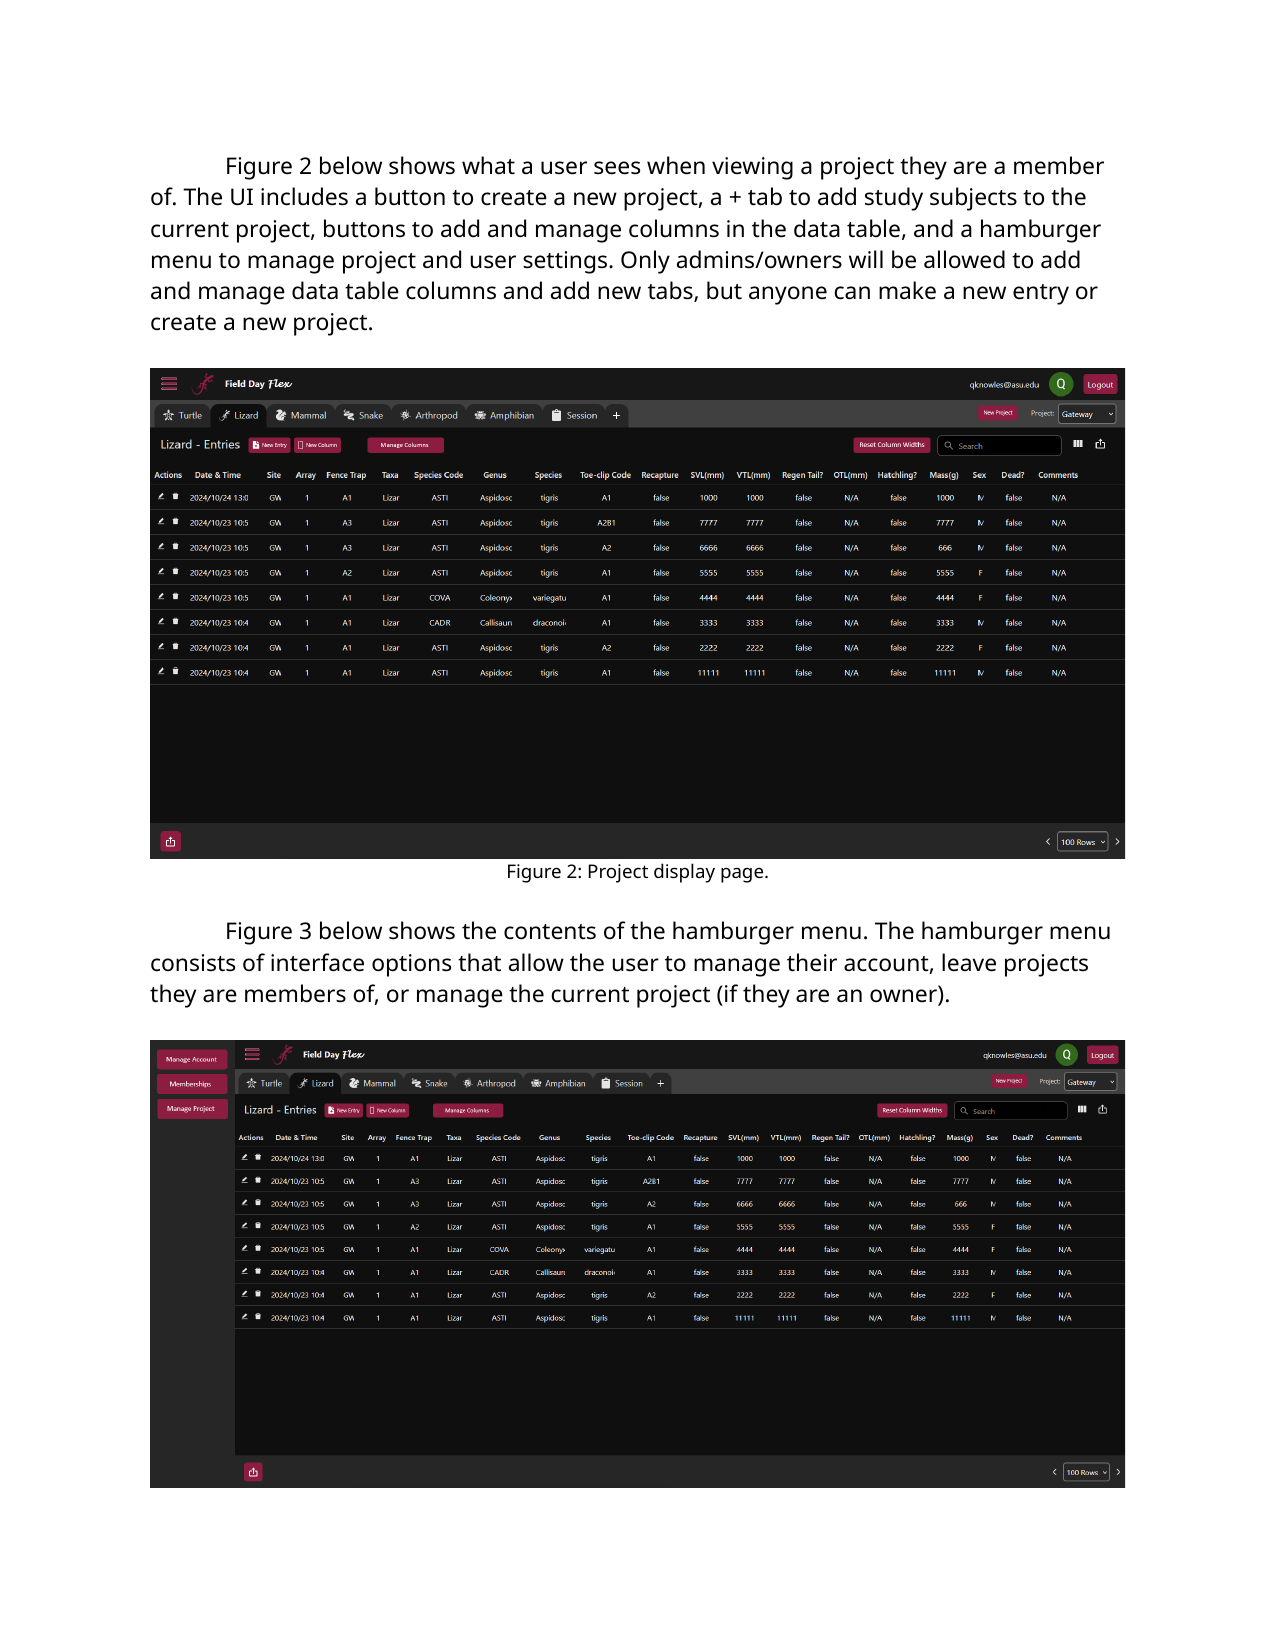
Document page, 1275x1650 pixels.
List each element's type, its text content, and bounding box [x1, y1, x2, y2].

text Figure 2: Project display page. [150, 859, 1125, 884]
picture [150, 1040, 1125, 1488]
text Figure 3 below shows the contents of the hamburger menu. The hamburger menu consists of interface options that allow the user to manage their account, leave projects they are members of, or manage the current project (if they are an owner). [150, 915, 1125, 1009]
text Figure 2 below shows what a user sees when viewing a project they are a member of. The UI includes a button to create a new project, a + tab to add study subjects to the current project, buttons to add and manage columns in the data table, and a hamburger menu to manage project and user settings. Only admins/owners will be allowed to add and manage data table columns and add new tabs, but anyone can make a new entry or create a new project. [150, 150, 1125, 337]
picture [150, 368, 1125, 859]
